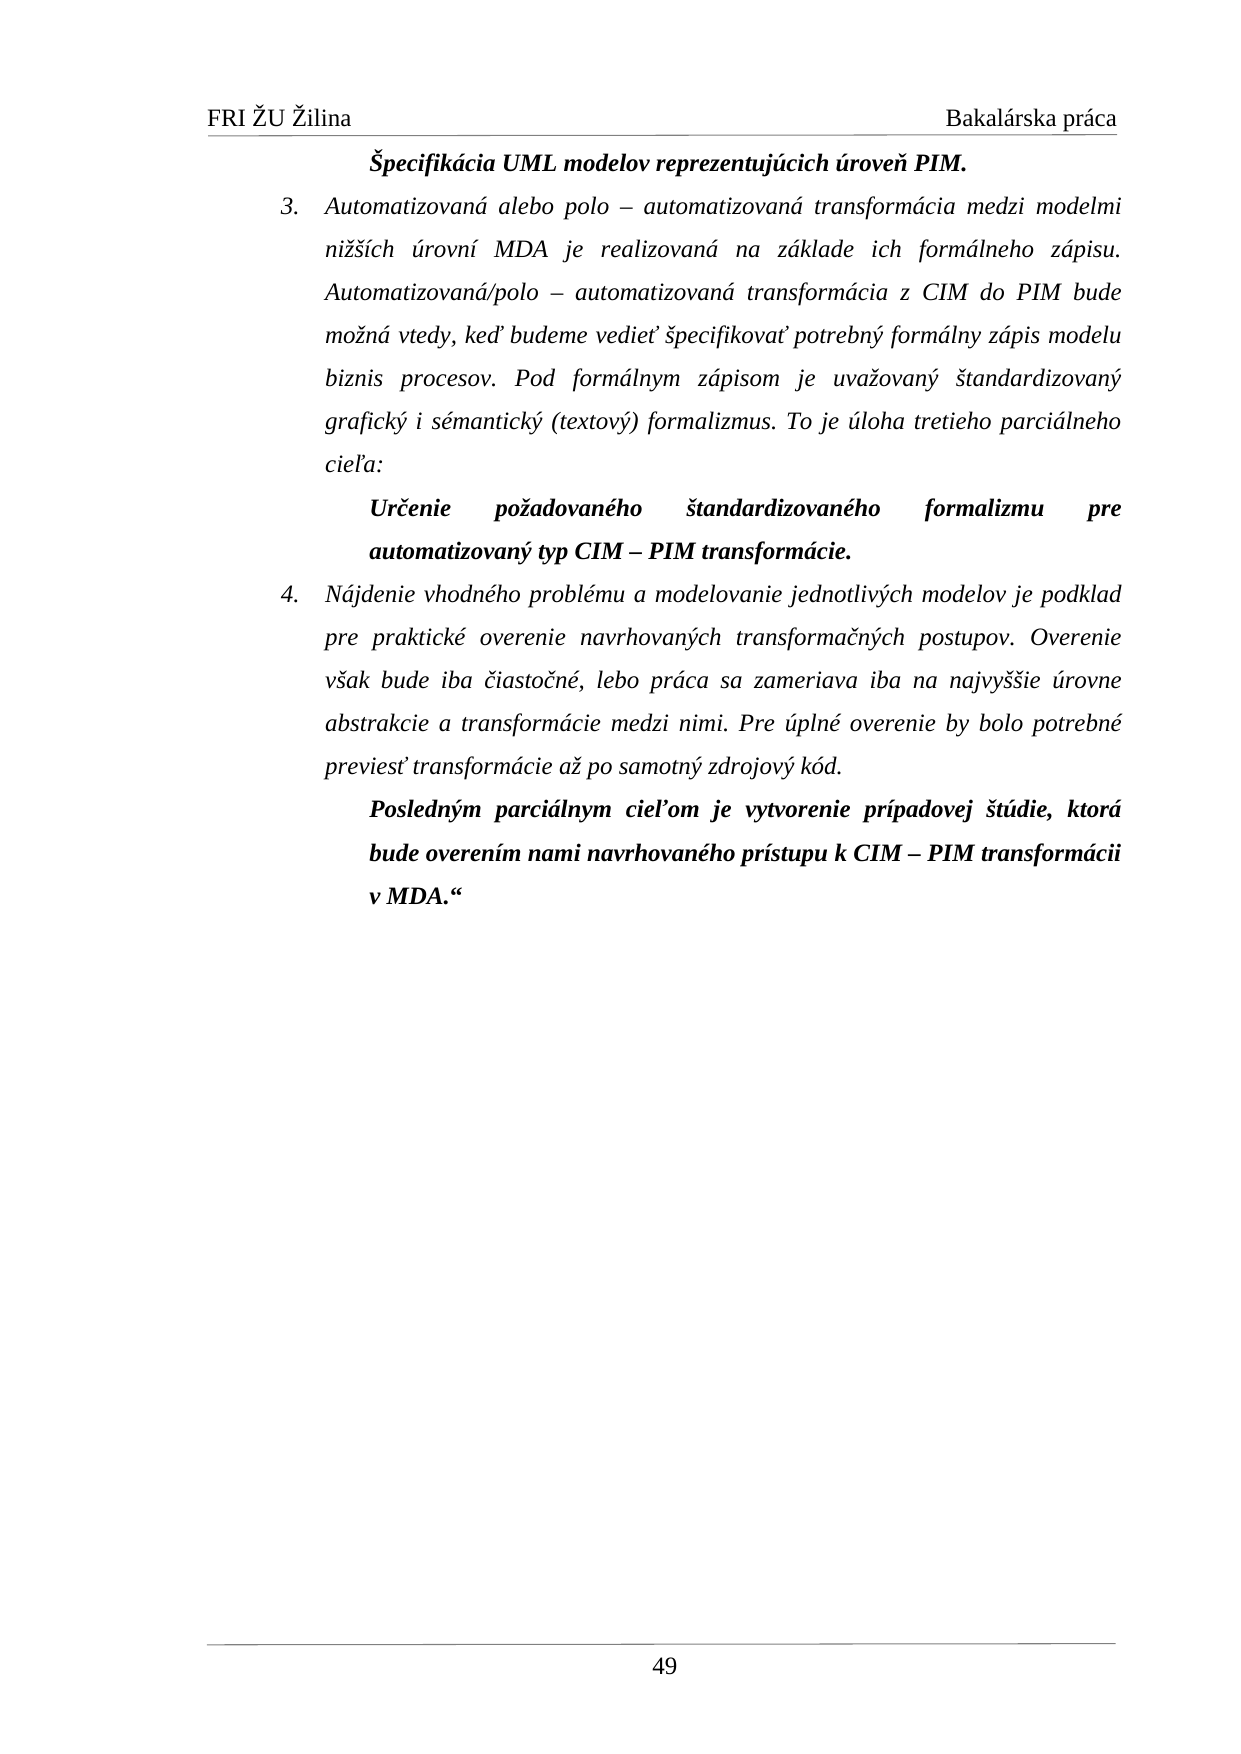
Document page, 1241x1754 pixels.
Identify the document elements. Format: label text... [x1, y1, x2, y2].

list Posledným parciálnym cieľom je vytvorenie prípadovej štúdie, ktorá bude overením nami navrhovaného prístupu k CIM – PIM transformácii v MDA.“ [369, 794, 1122, 909]
list Určenie požadovaného štandardizovaného formalizmu pre automatizovaný typ CIM – PIM transformácie. [369, 493, 1122, 564]
list Špecifikácia UML modelov reprezentujúcich úroveň PIM. [369, 148, 1122, 176]
text Nájdenie vhodného problému a modelovanie jednotlivých modelov je podklad pre praktické overenie navrhovaných transformačných postupov. Overenie však bude iba čiastočné, lebo práca sa zameriava iba na najvyššie úrovne abstrakcie a transformácie medzi nimi. Pre úplné overenie by bolo potrebné previesť transformácie až po samotný zdrojový kód. [281, 579, 1122, 780]
text Automatizovaná alebo polo – automatizovaná transformácia medzi modelmi nižších úrovní MDA je realizovaná na základe ich formálneho zápisu. Automatizovaná/polo – automatizovaná transformácia z CIM do PIM bude možná vtedy, keď budeme vedieť špecifikovať potrebný formálny zápis modelu biznis procesov. Pod formálnym zápisom je uvažovaný štandardizovaný grafický i sémantický (textový) formalizmus. To je úloha tretieho parciálneho cieľa: [281, 191, 1122, 478]
